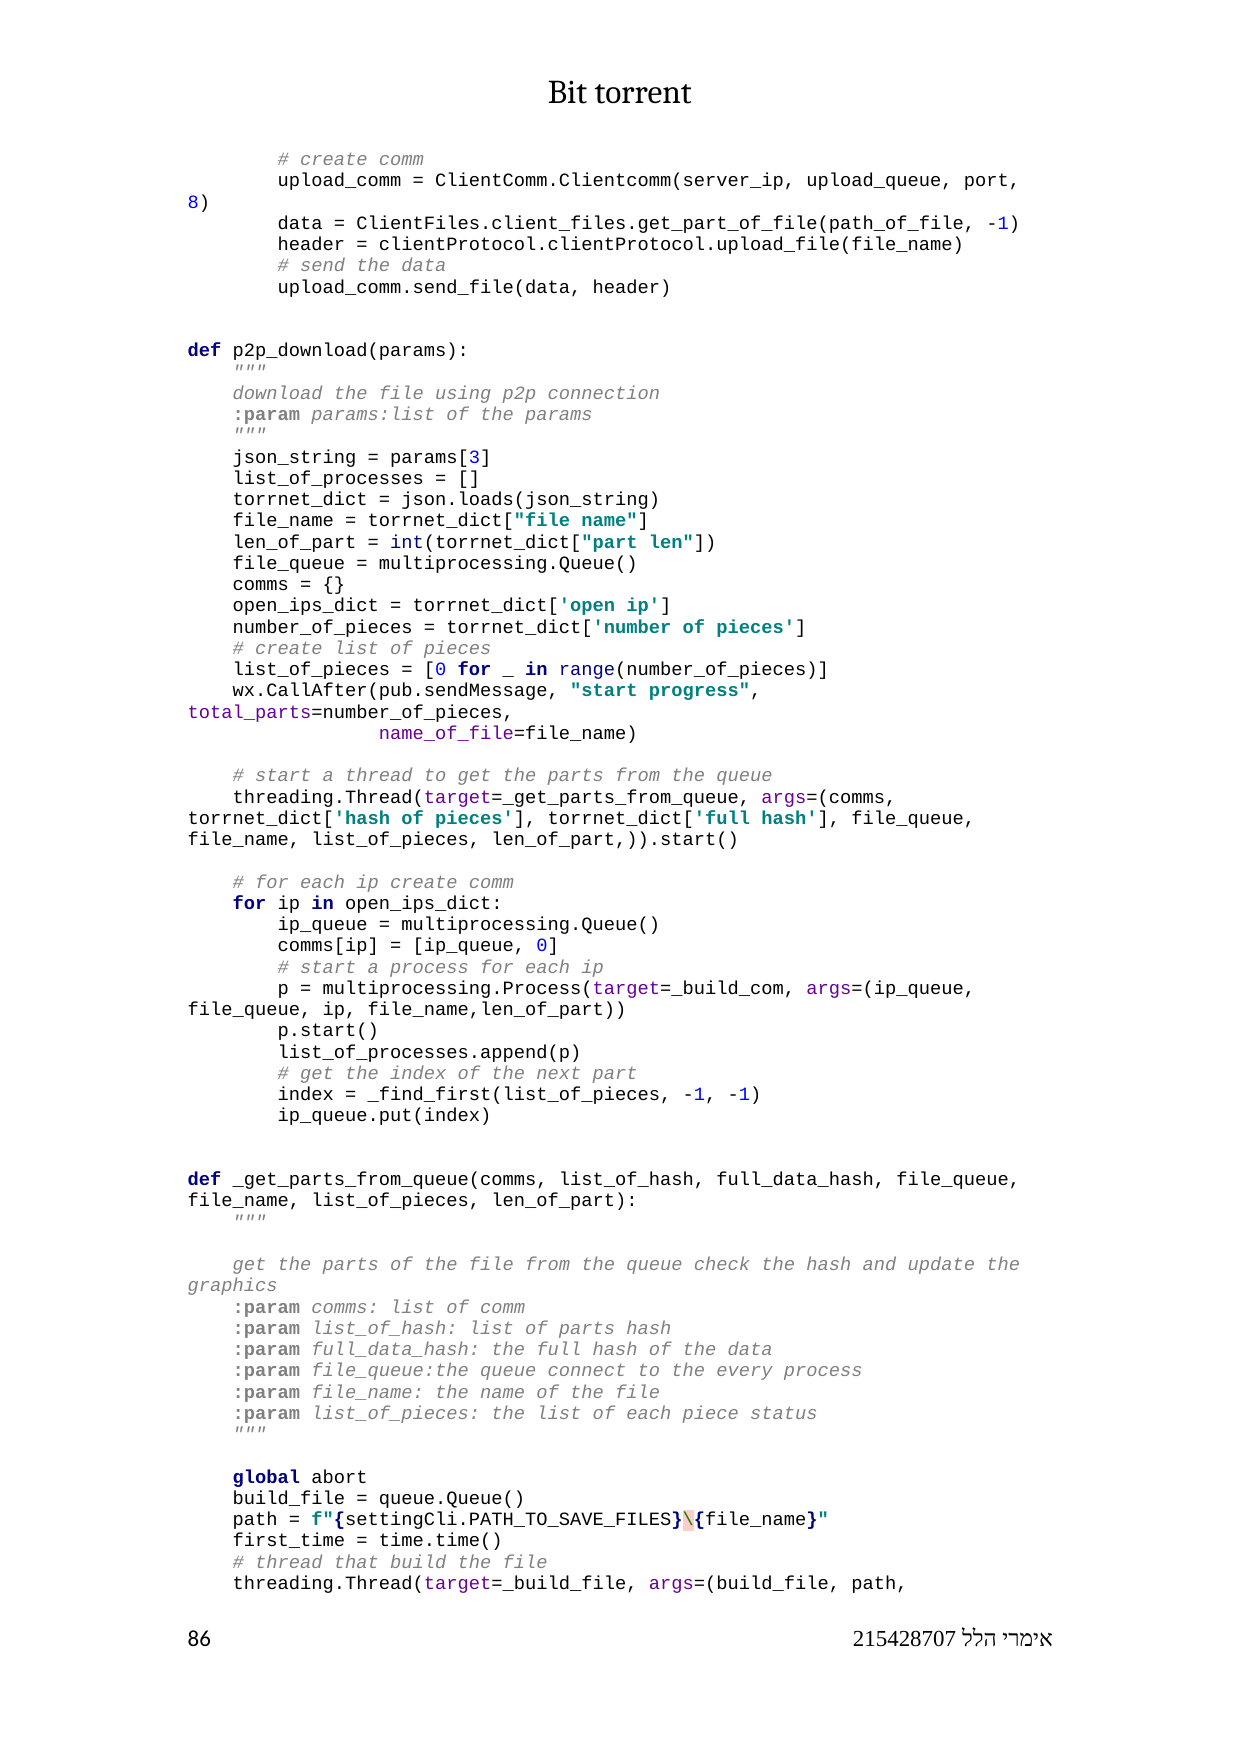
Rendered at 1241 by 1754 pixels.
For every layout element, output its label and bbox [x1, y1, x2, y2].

text [187, 150, 1053, 1595]
